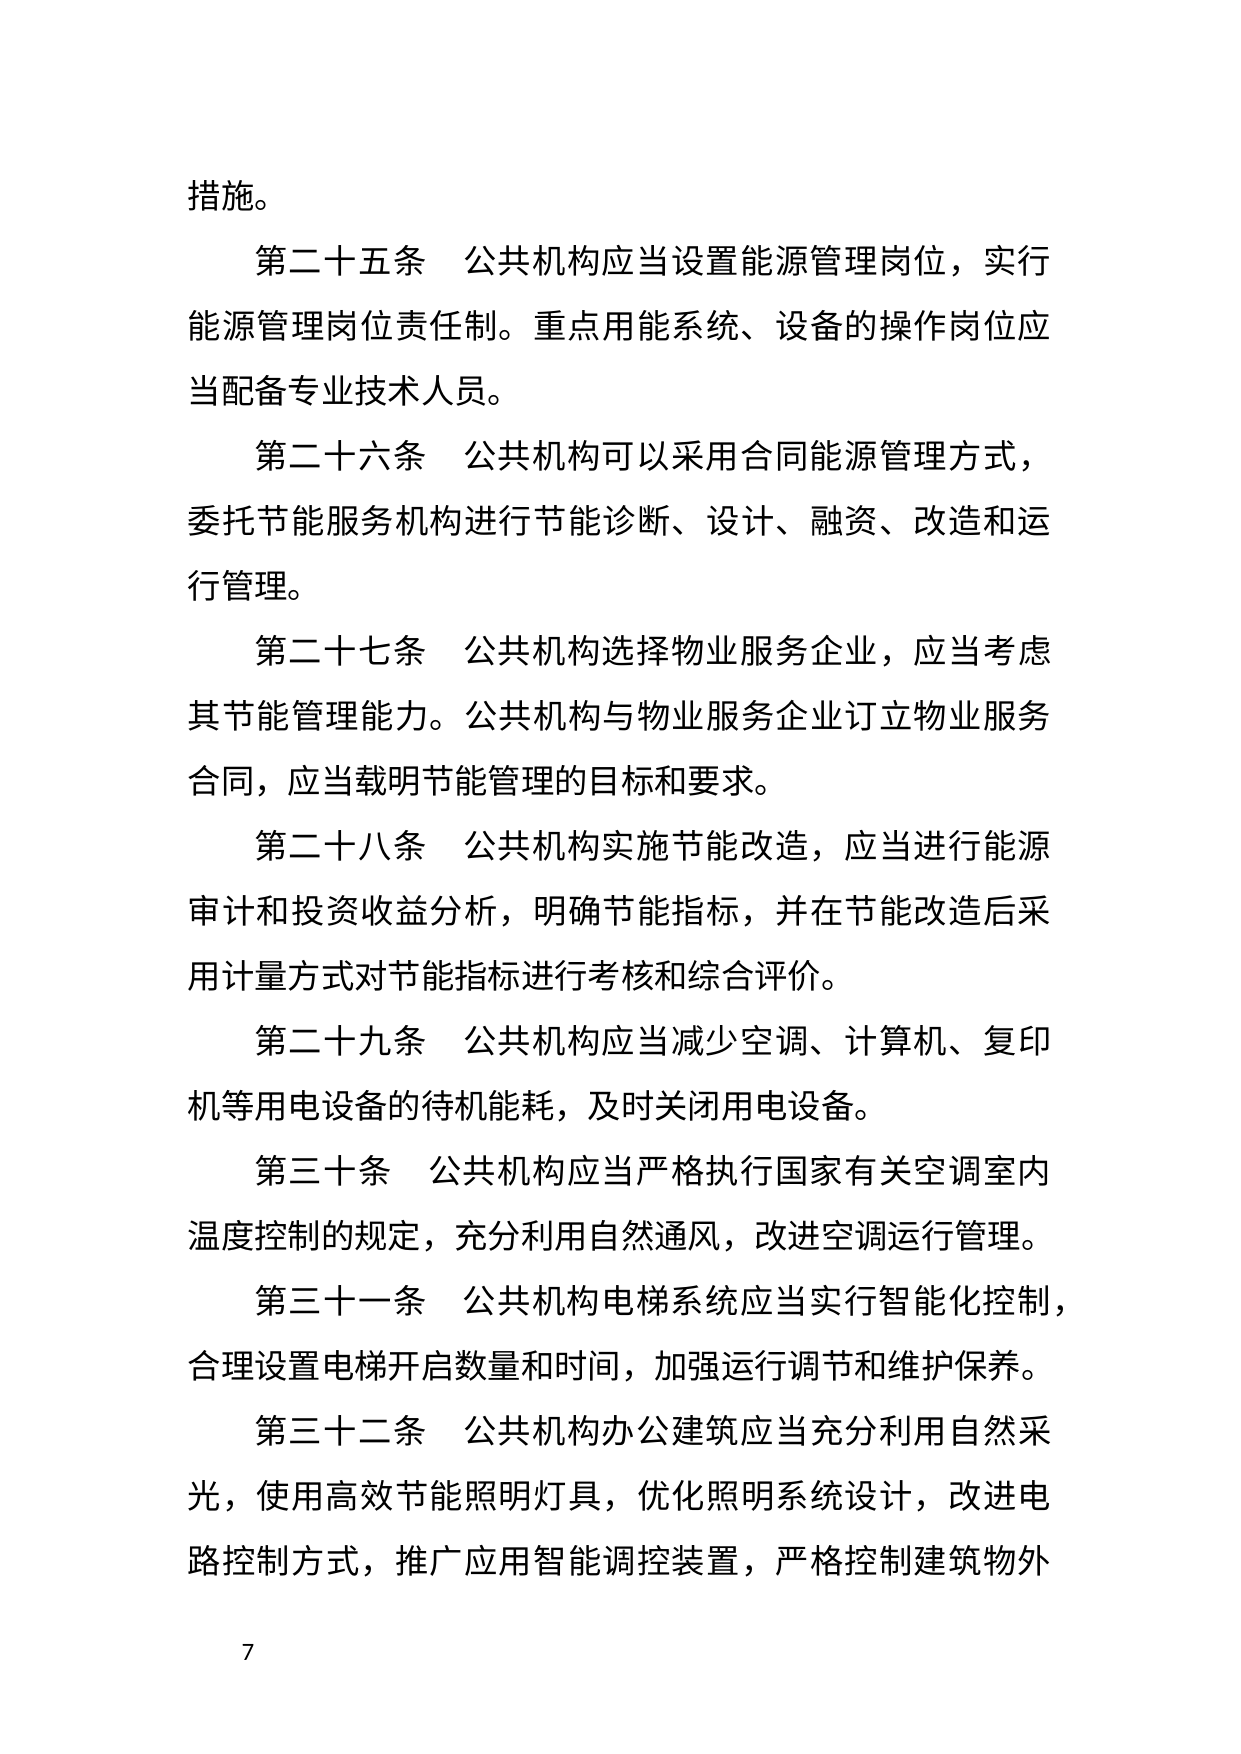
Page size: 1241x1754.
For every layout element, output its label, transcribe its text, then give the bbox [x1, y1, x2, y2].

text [187, 162, 1053, 227]
text 第二十七条 公共机构选择物业服务企业，应当考虑其节能管理能力。公共机构与物业服务企业订立物业服务合同，应当载明节能管理的目标和要求。 [187, 617, 1053, 812]
text 第二十六条 公共机构可以采用合同能源管理方式，委托节能服务机构进行节能诊断、设计、融资、改造和运行管理。 [187, 422, 1053, 617]
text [187, 1397, 1053, 1592]
text 第二十五条 公共机构应当设置能源管理岗位，实行能源管理岗位责任制。重点用能系统、设备的操作岗位应当配备专业技术人员。 [187, 227, 1053, 422]
text 第二十九条 公共机构应当减少空调、计算机、复印机等用电设备的待机能耗，及时关闭用电设备。 [187, 1007, 1053, 1137]
text 第三十一条 公共机构电梯系统应当实行智能化控制，合理设置电梯开启数量和时间，加强运行调节和维护保养。 [187, 1267, 1053, 1397]
text 第三十条 公共机构应当严格执行国家有关空调室内温度控制的规定，充分利用自然通风，改进空调运行管理。 [187, 1137, 1053, 1267]
text 第二十八条 公共机构实施节能改造，应当进行能源审计和投资收益分析，明确节能指标，并在节能改造后采用计量方式对节能指标进行考核和综合评价。 [187, 812, 1053, 1007]
